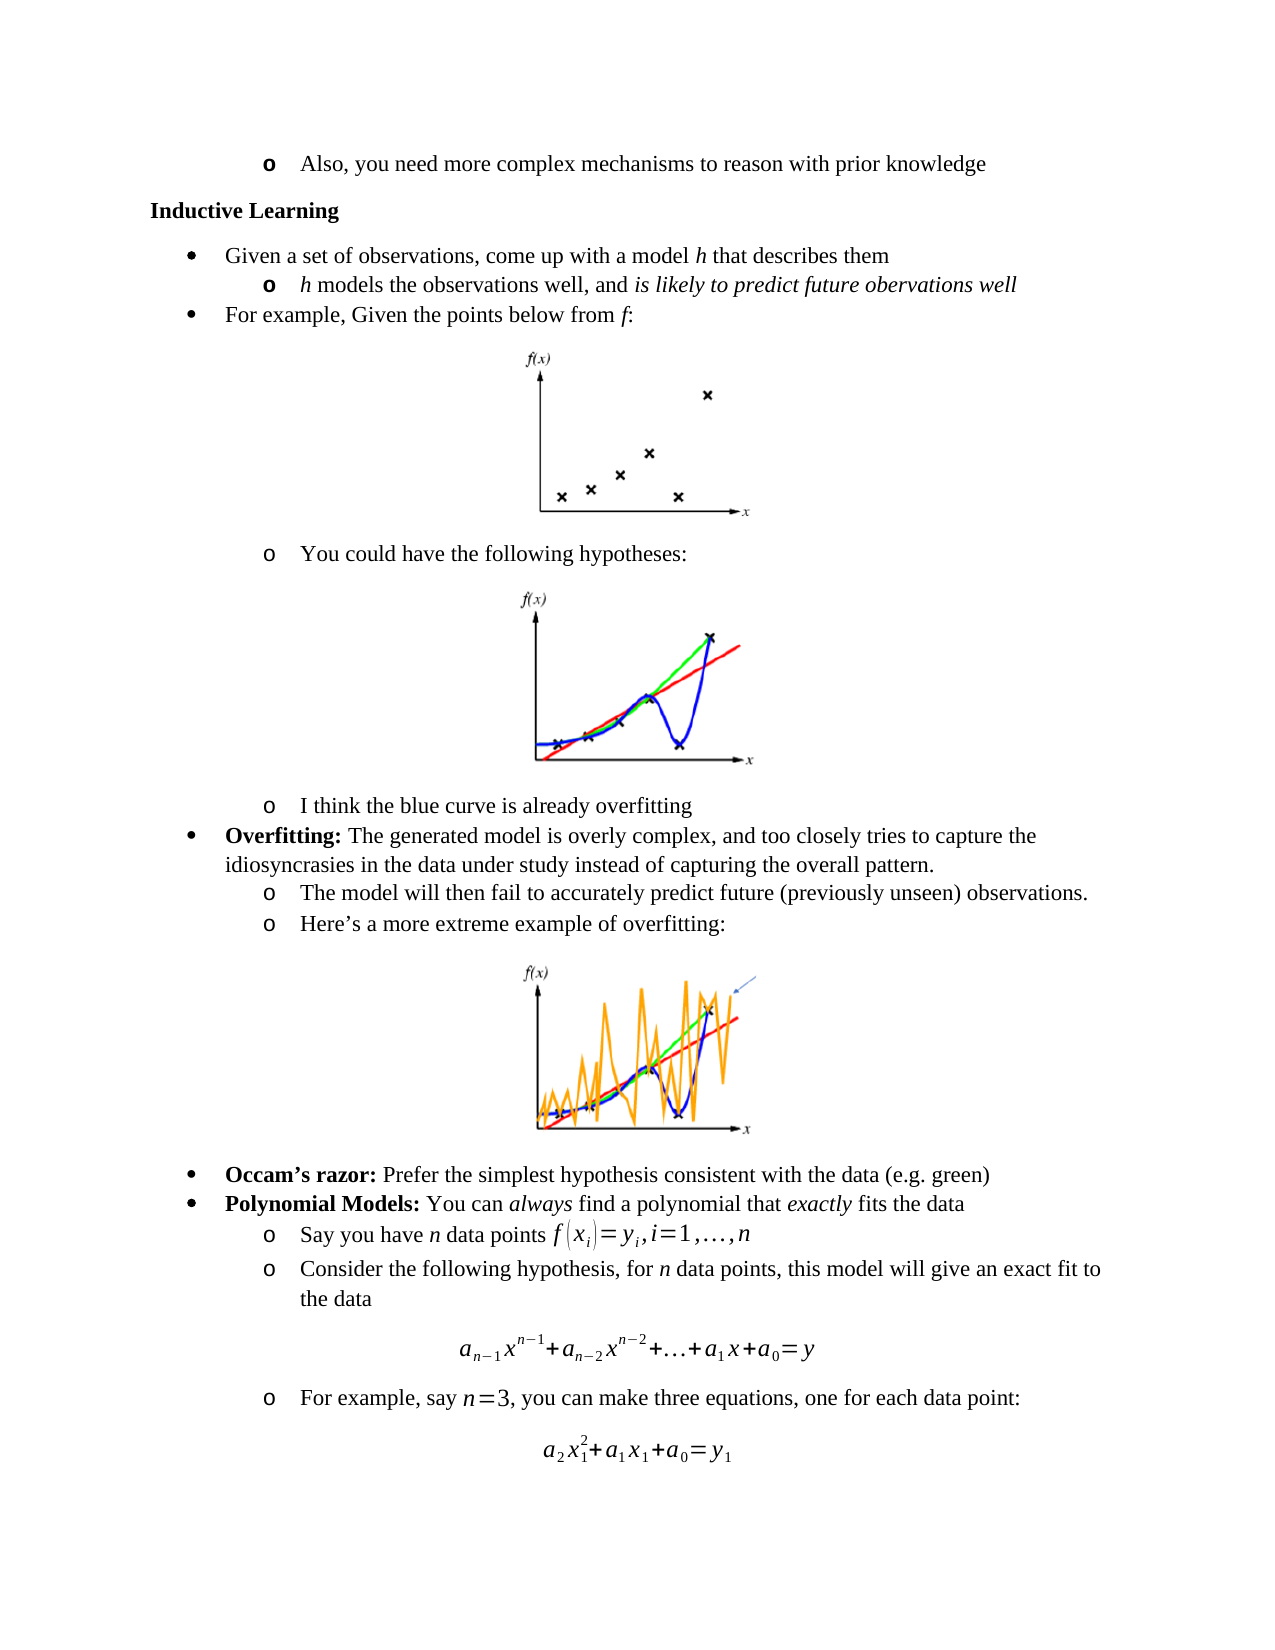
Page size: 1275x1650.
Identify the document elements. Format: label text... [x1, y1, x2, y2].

list Also, you need more complex mechanisms to reason with prior knowledge [262, 150, 1125, 178]
list Overfitting: The generated model is overly complex, and too closely tries to capture the idiosyncrasies in the data under study instead of capturing the overall pattern. [187, 822, 1125, 877]
list Say you have n data points [262, 1218, 1125, 1253]
picture [517, 587, 758, 774]
list h models the observations well, and is likely to predict future obervations well [262, 271, 1125, 299]
list For example, Given the points below from f: [187, 301, 1125, 327]
picture [522, 346, 753, 522]
list Consider the following hypothesis, for n data points, this model will give an exact fit to the data [262, 1255, 1125, 1312]
list Polynomial Models: You can always find a polynomial that exactly fits the data [187, 1190, 1125, 1216]
picture [518, 956, 757, 1143]
list Here’s a more extreme example of overfitting: [262, 910, 1125, 938]
list For example, say , you can make three equations, one for each data point: [262, 1384, 1125, 1412]
list Given a set of observations, come up with a model h that describes them [187, 242, 1125, 268]
list Occam’s razor: Prefer the simplest hypothesis consistent with the data (e.g. green) [187, 1161, 1125, 1188]
list The model will then fail to accurately predict future (previously unseen) observations. [262, 879, 1125, 907]
text Inductive Learning [150, 197, 1125, 223]
list You could have the following hypotheses: [262, 540, 1125, 568]
list I think the blue curve is already overfitting [262, 792, 1125, 820]
